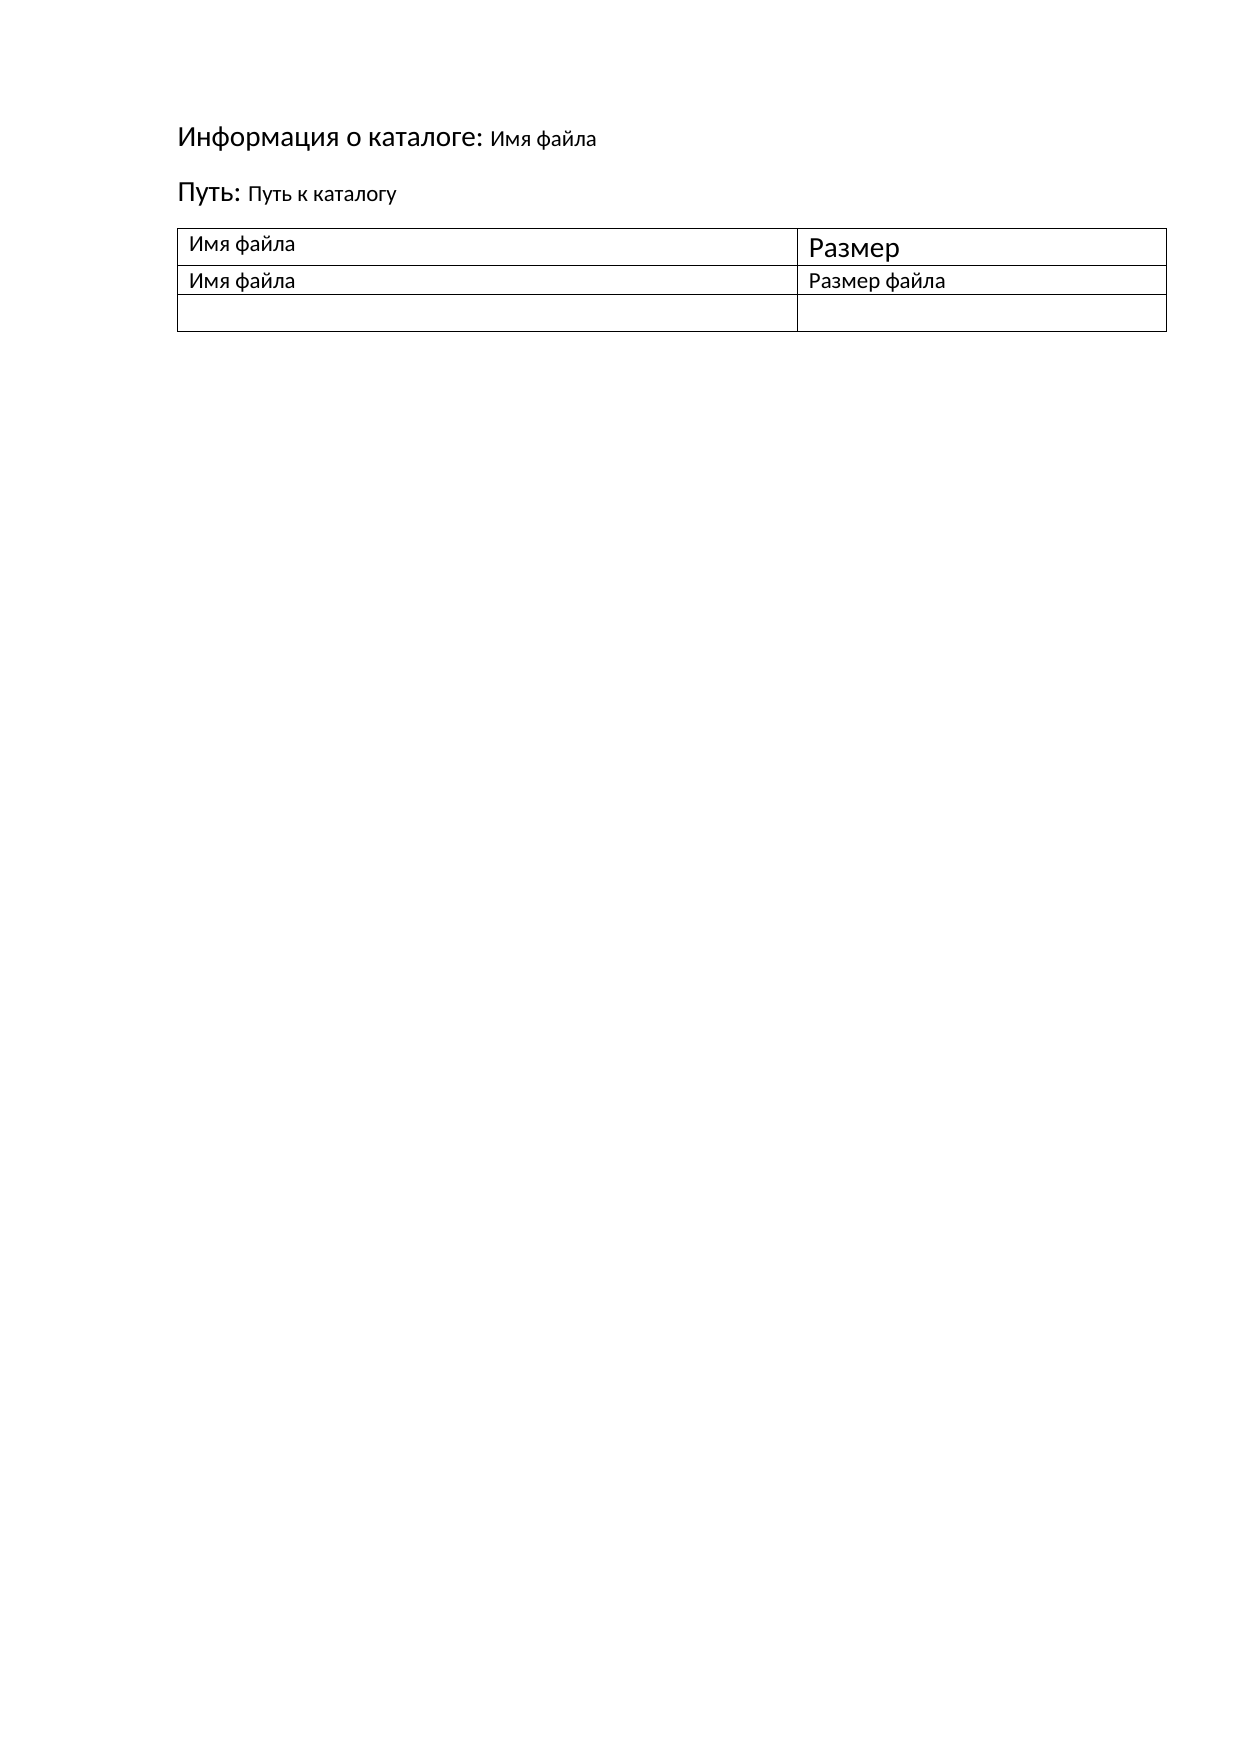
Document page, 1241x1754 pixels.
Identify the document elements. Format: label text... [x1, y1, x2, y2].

text Путь: [177, 173, 1152, 209]
text Информация о каталоге: [177, 118, 1152, 154]
